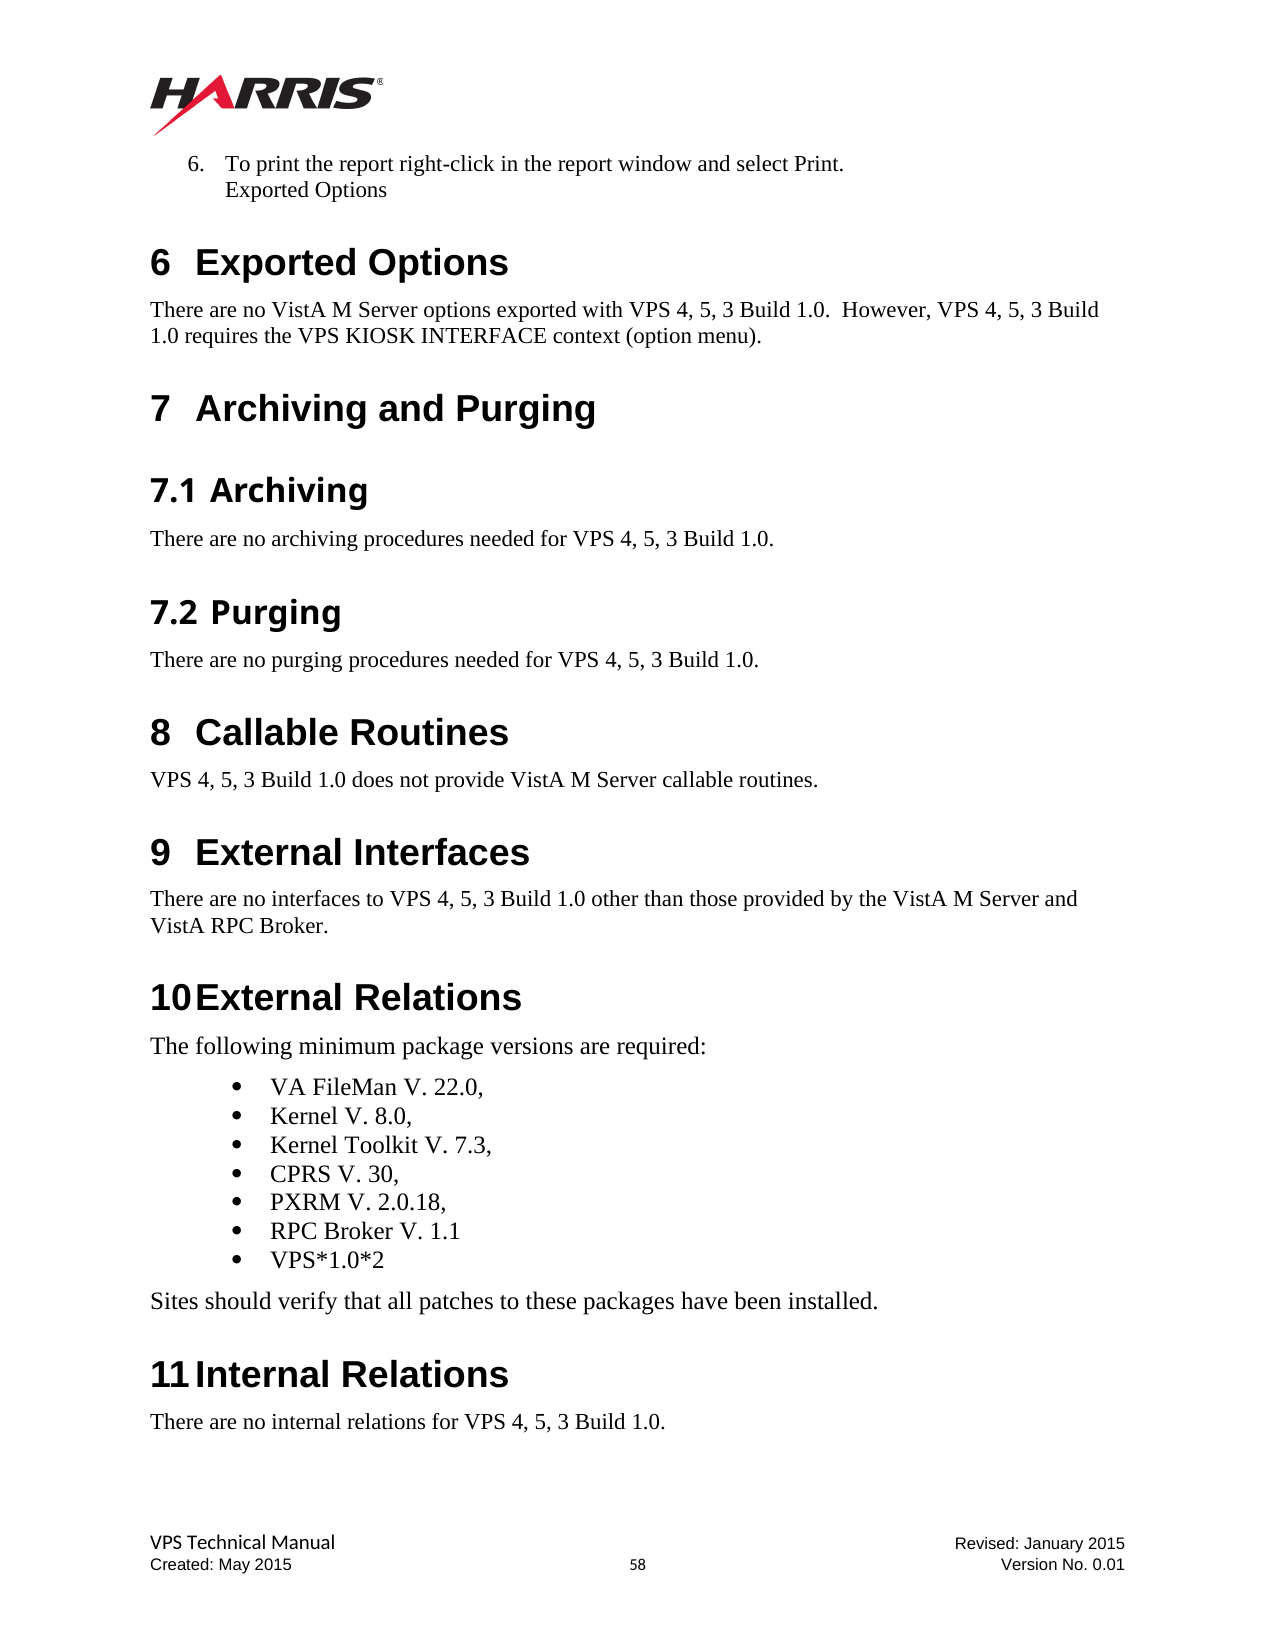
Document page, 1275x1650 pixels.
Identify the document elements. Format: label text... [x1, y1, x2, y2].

list CPRS V. 30, [232, 1159, 1125, 1187]
text Sites should verify that all patches to these packages have been installed. [150, 1286, 1125, 1315]
subtitle Callable Routines [150, 710, 1125, 753]
list To print the report right-click in the report window and select Print. Exported Options [187, 150, 1125, 203]
text There are no archiving procedures needed for VPS 4, 5, 3 Build 1.0. [150, 524, 1125, 551]
list RPC Broker V. 1.1 [232, 1216, 1125, 1245]
list Kernel V. 8.0, [232, 1101, 1125, 1130]
subtitle Purging [150, 588, 1125, 634]
list Kernel Toolkit V. 7.3, [232, 1130, 1125, 1159]
text VPS 4, 5, 3 Build 1.0 does not provide VistA M Server callable routines. [150, 766, 1125, 792]
text There are no purging procedures needed for VPS 4, 5, 3 Build 1.0. [150, 646, 1125, 673]
subtitle Archiving and Purging [150, 386, 1125, 429]
picture [150, 75, 384, 136]
text There are no VistA M Server options exported with VPS 4, 5, 3 Build 1.0. However, VPS 4, 5, 3 Build 1.0 requires the VPS KIOSK INTERFACE context (option menu). [150, 296, 1125, 348]
list VPS*1.0*2 [232, 1245, 1125, 1274]
subtitle External Relations [150, 976, 1125, 1019]
text The following minimum package versions are required: [150, 1031, 1125, 1060]
subtitle Internal Relations [150, 1352, 1125, 1396]
text There are no interfaces to VPS 4, 5, 3 Build 1.0 other than those provided by the VistA M Server and VistA RPC Broker. [150, 885, 1125, 938]
list VA FileMan V. 22.0, [232, 1072, 1125, 1101]
text There are no internal relations for VPS 4, 5, 3 Build 1.0. [150, 1408, 1125, 1434]
subtitle External Interfaces [150, 830, 1125, 873]
subtitle Archiving [150, 467, 1125, 512]
subtitle Exported Options [150, 240, 1125, 283]
list PXRM V. 2.0.18, [232, 1187, 1125, 1216]
